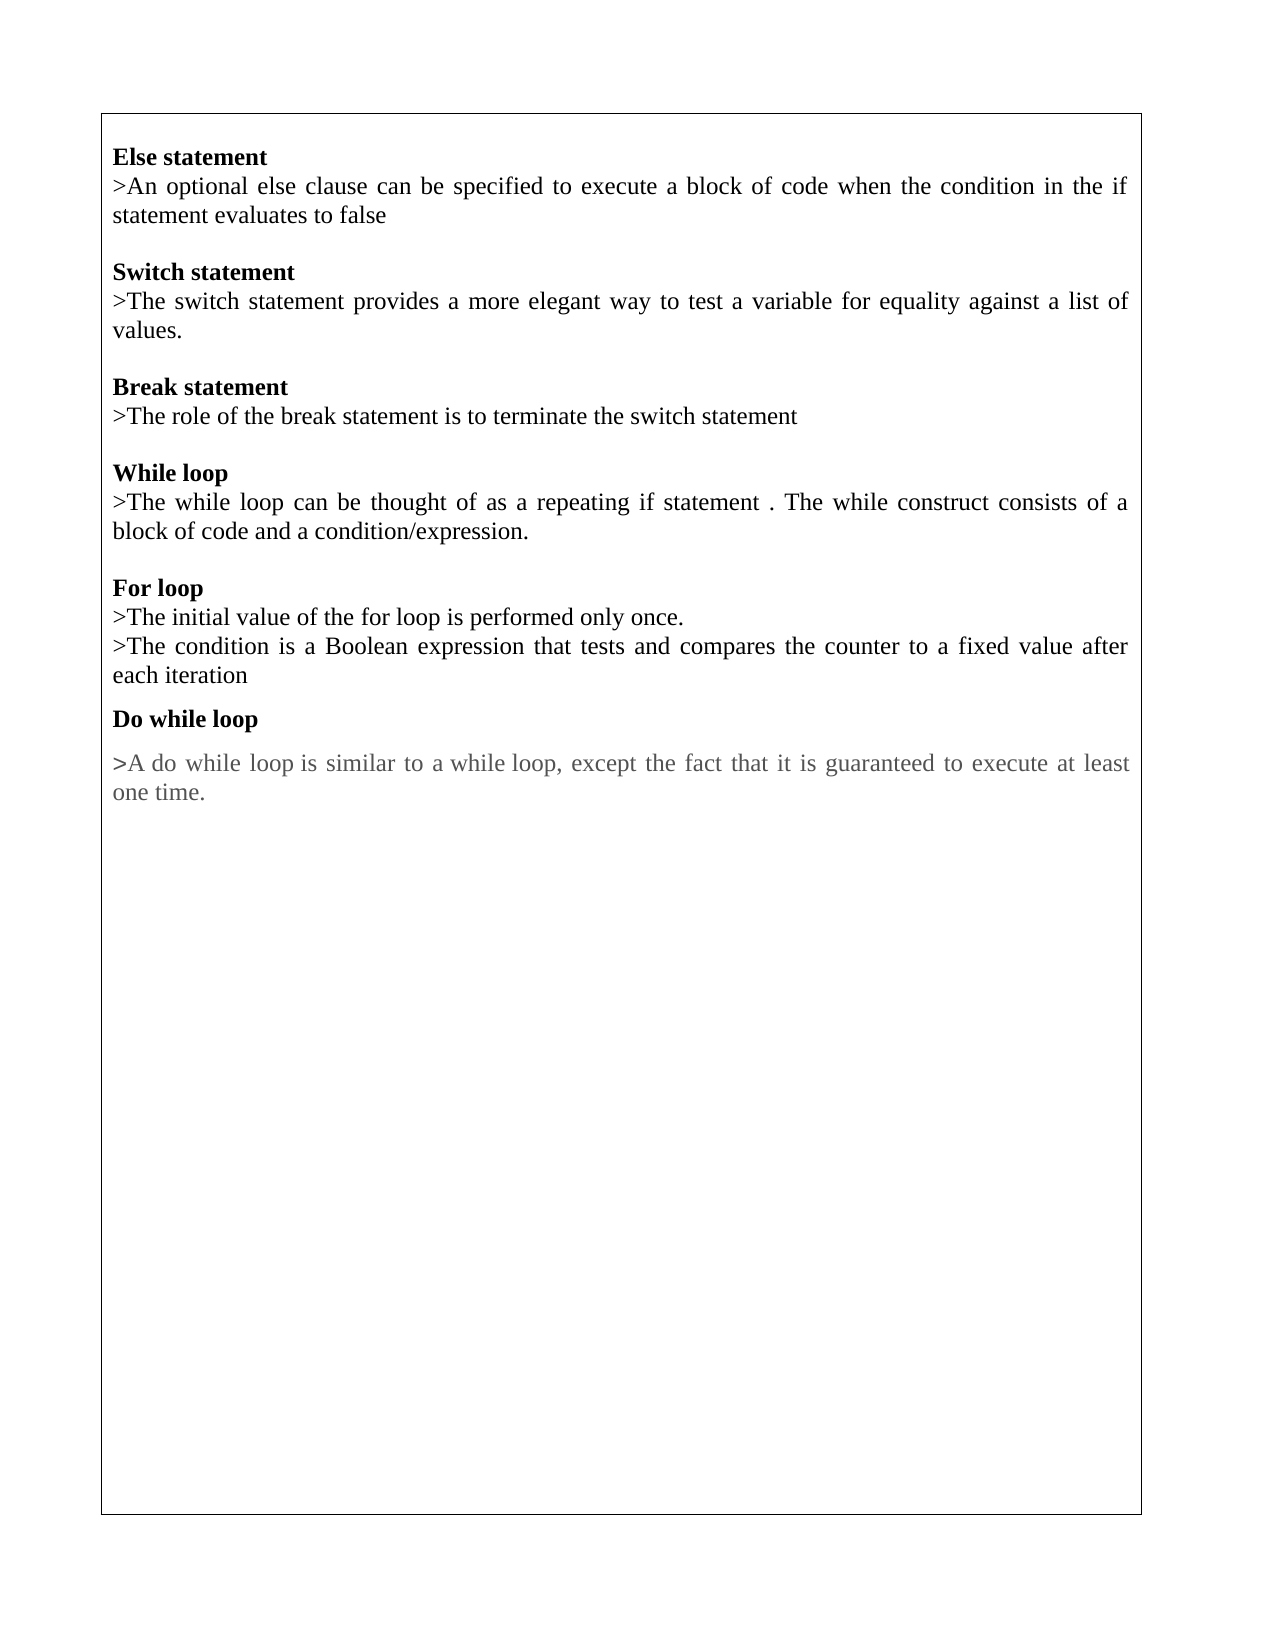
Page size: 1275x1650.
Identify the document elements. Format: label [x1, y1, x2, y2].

table_cell [102, 114, 1141, 1514]
